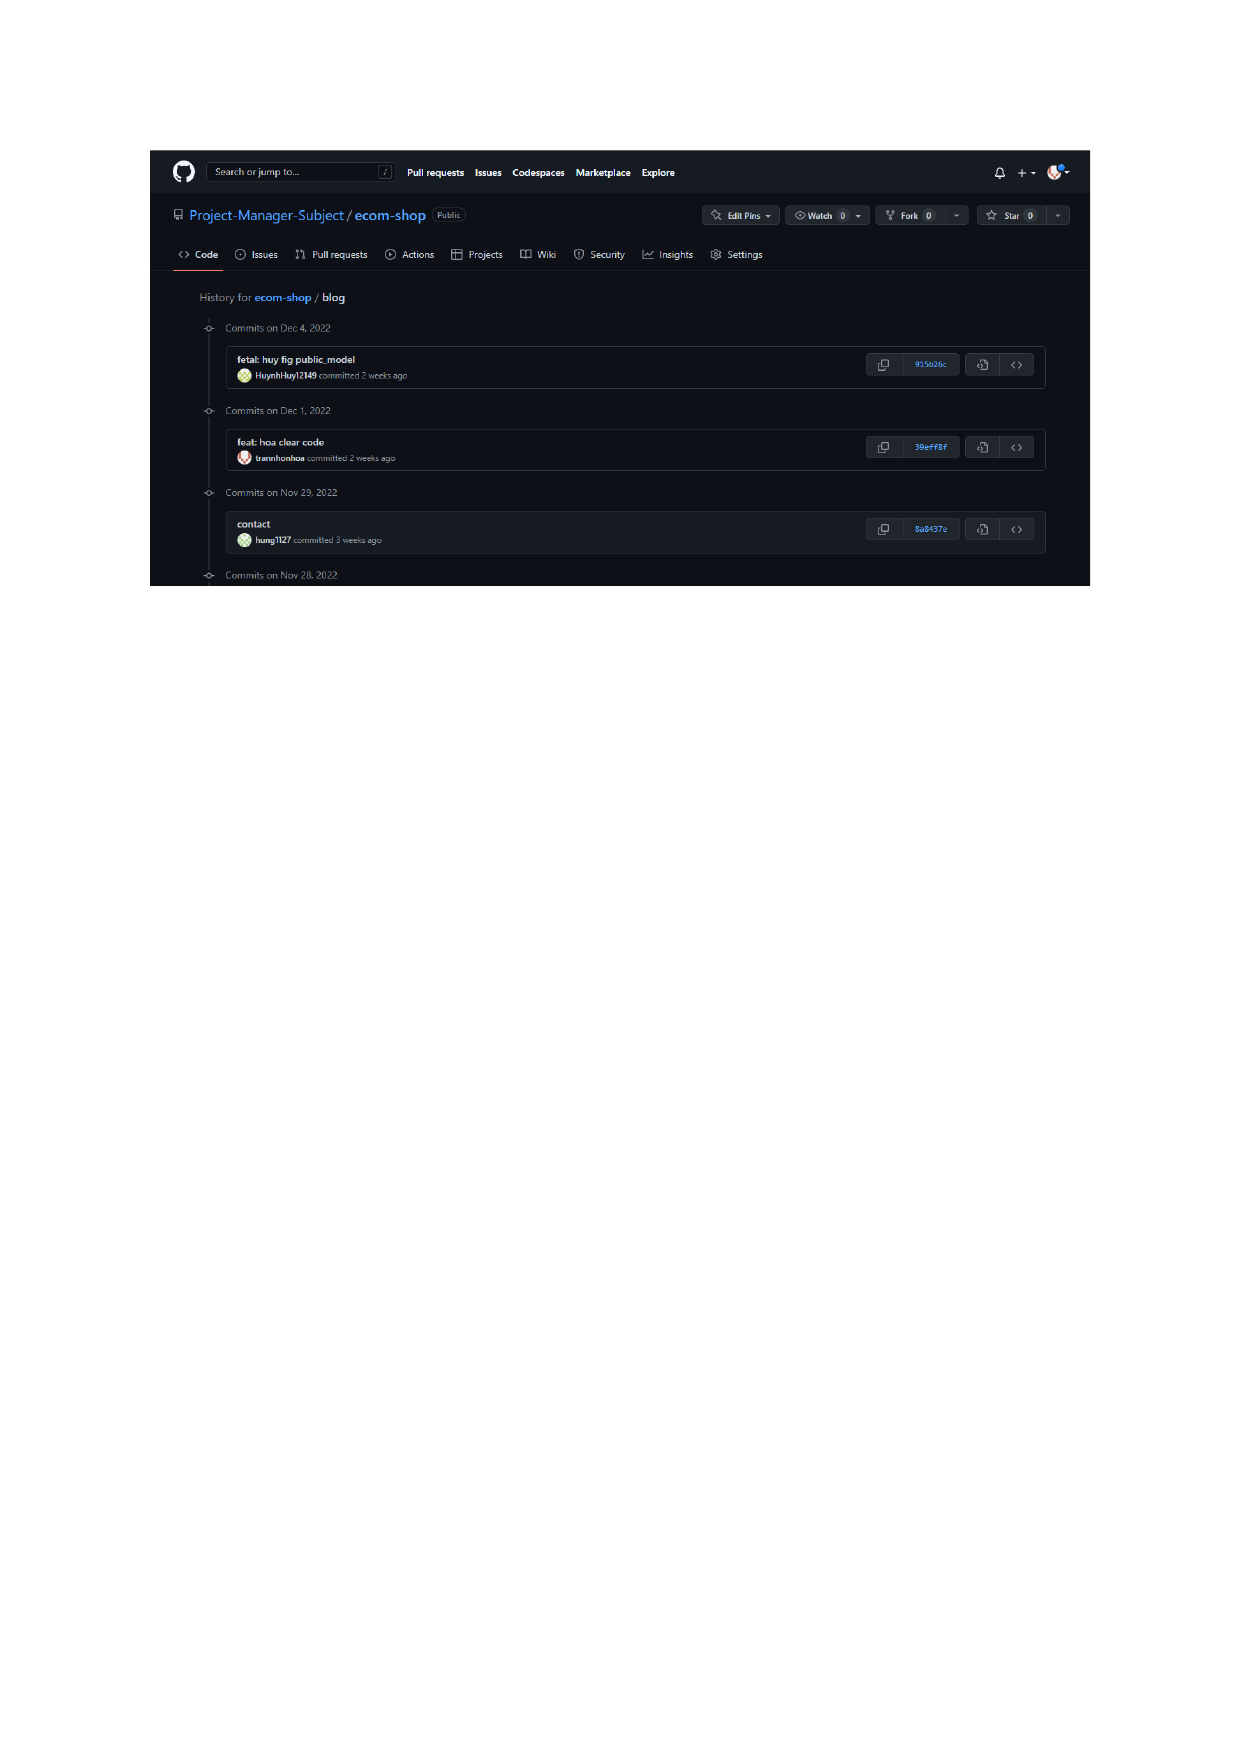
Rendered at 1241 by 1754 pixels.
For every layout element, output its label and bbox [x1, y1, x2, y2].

picture [150, 150, 1091, 586]
